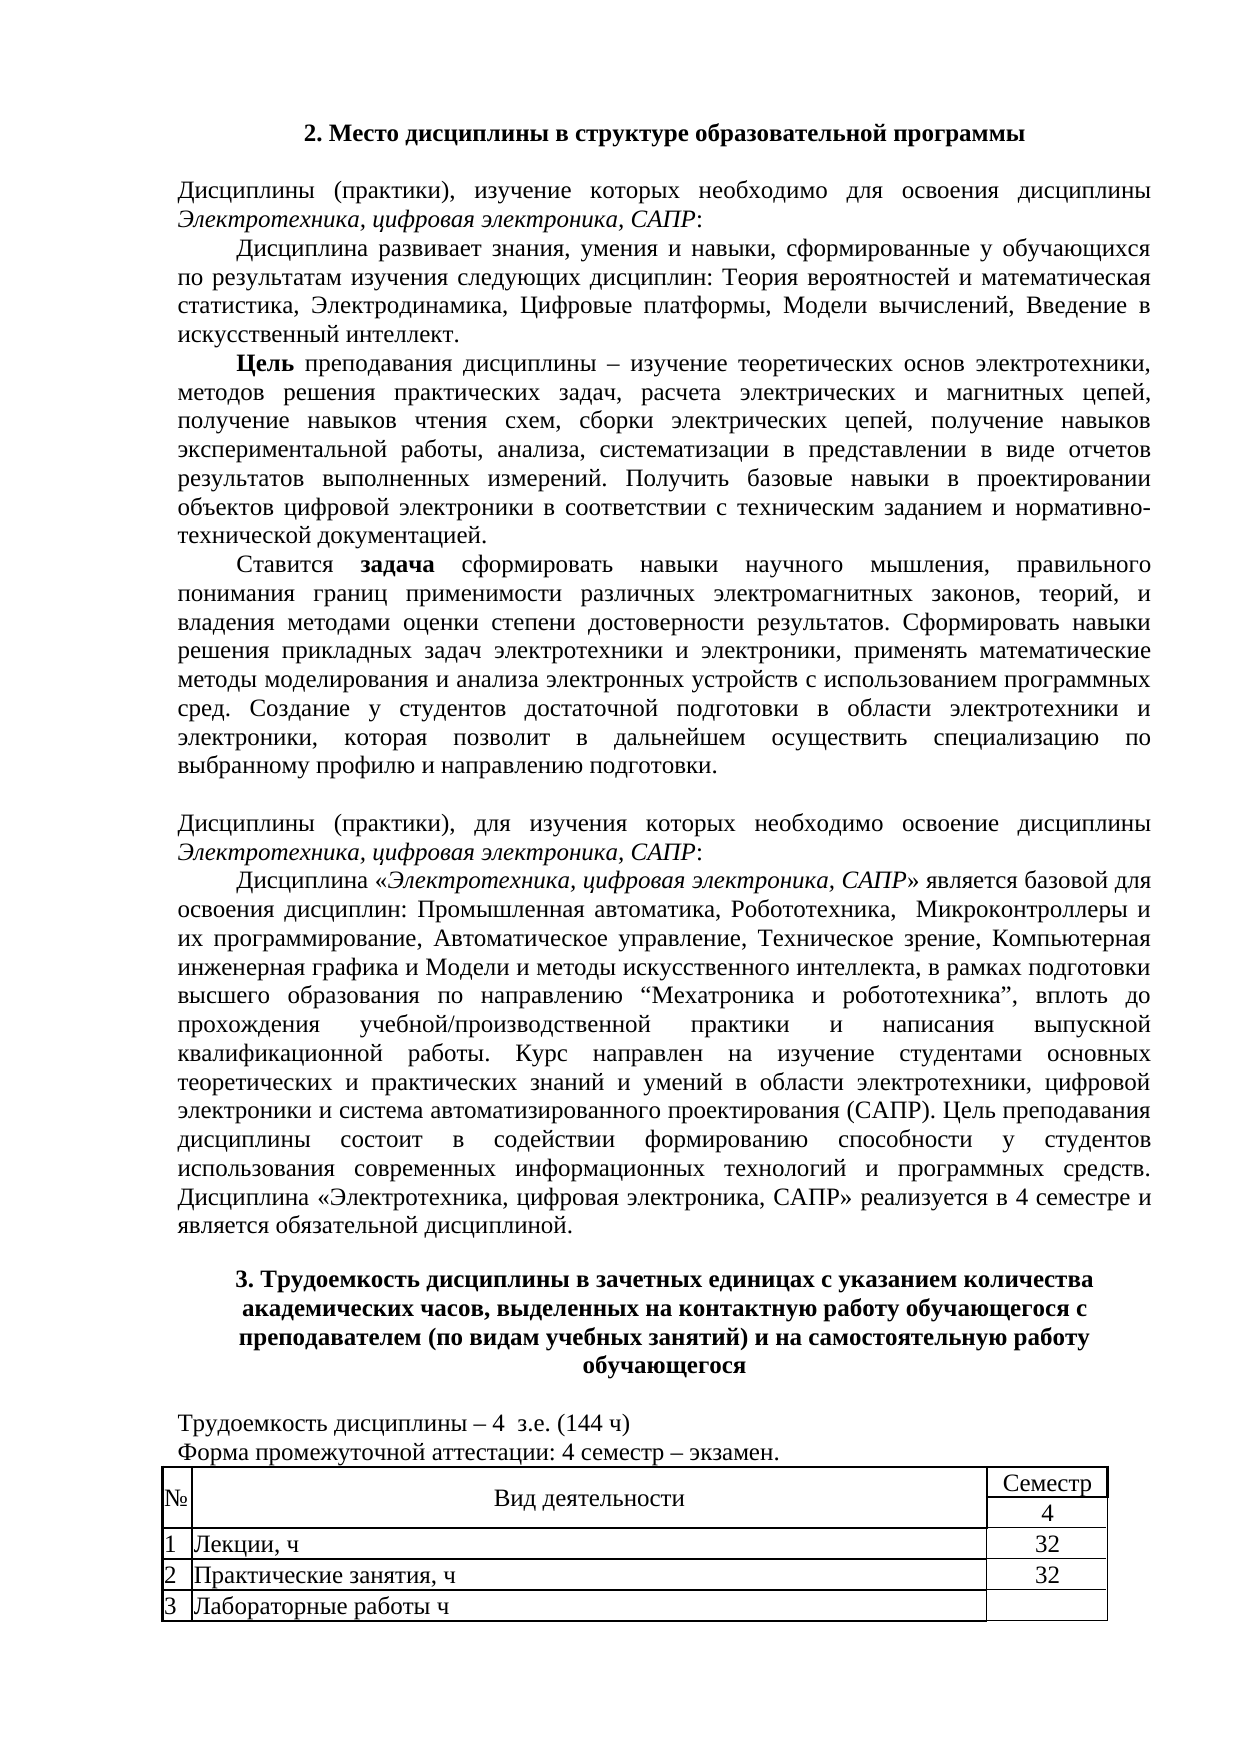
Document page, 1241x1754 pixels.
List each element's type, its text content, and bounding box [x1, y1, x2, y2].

table_cell [987, 1589, 1107, 1620]
text Дисциплины (практики), изучение которых необходимо для освоения дисциплины Электротехника, цифровая электроника, САПР: [177, 176, 1152, 233]
table_header Семестр [988, 1468, 1106, 1496]
table_cell Лабораторные работы ч [193, 1591, 986, 1620]
text Трудоемкость дисциплины – 4 з.е. (144 ч) [177, 1408, 1152, 1437]
subtitle 2. Место дисциплины в структуре образовательной программы [177, 118, 1152, 147]
table_cell 4 [988, 1498, 1107, 1527]
table_cell Лекции, ч [193, 1529, 986, 1558]
table_cell 1 [164, 1529, 191, 1558]
table_cell 3 [164, 1591, 191, 1620]
table_header Вид деятельности [193, 1468, 986, 1527]
text Дисциплина «Электротехника, цифровая электроника, САПР» является базовой для освоения дисциплин: Промышленная автоматика, Робототехника, Микроконтроллеры и их программирование, Автоматическое управление, Техническое зрение, Компьютерная инженерная графика и Модели и методы искусственного интеллекта, в рамках подготовки высшего образования по направлению “Мехатроника и робототехника”, вплоть до прохождения учебной/производственной практики и написания выпускной квалификационной работы. Курс направлен на изучение студентами основных теоретических и практических знаний и умений в области электротехники, цифровой электроники и система автоматизированного проектирования (САПР). Цель преподавания дисциплины состоит в содействии формированию способности у студентов использования современных информационных технологий и программных средств. Дисциплина «Электротехника, цифровая электроника, САПР» реализуется в 4 семестре и является обязательной дисциплиной. [177, 866, 1152, 1239]
table_cell 2 [164, 1560, 191, 1589]
table_cell Практические занятия, ч [193, 1560, 986, 1589]
text Дисциплина развивает знания, умения и навыки, сформированные у обучающихся по результатам изучения следующих дисциплин: Теория вероятностей и математическая статистика, Электродинамика, Цифровые платформы, Модели вычислений, Введение в искусственный интеллект. [177, 233, 1152, 348]
text Дисциплины (практики), для изучения которых необходимо освоение дисциплины Электротехника, цифровая электроника, САПР: [177, 808, 1152, 866]
subtitle 3. Трудоемкость дисциплины в зачетных единицах с указанием количества академических часов, выделенных на контактную работу обучающегося с преподавателем (по видам учебных занятий) и на самостоятельную работу обучающегося [177, 1264, 1152, 1379]
table_cell 32 [987, 1558, 1107, 1589]
text Форма промежуточной аттестации: 4 семестр – экзамен. [177, 1437, 1152, 1466]
text Ставится задача сформировать навыки научного мышления, правильного понимания границ применимости различных электромагнитных законов, теорий, и владения методами оценки степени достоверности результатов. Сформировать навыки решения прикладных задач электротехники и электроники, применять математические методы моделирования и анализа электронных устройств с использованием программных сред. Создание у студентов достаточной подготовки в области электротехники и электроники, которая позволит в дальнейшем осуществить специализацию по выбранному профилю и направлению подготовки. [177, 549, 1152, 779]
text Цель преподавания дисциплины – изучение теоретических основ электротехники, методов решения практических задач, расчета электрических и магнитных цепей, получение навыков чтения схем, сборки электрических цепей, получение навыков экспериментальной работы, анализа, систематизации в представлении в виде отчетов результатов выполненных измерений. Получить базовые навыки в проектировании объектов цифровой электроники в соответствии с техническим заданием и нормативно-технической документацией. [177, 348, 1152, 549]
table_cell 32 [987, 1527, 1107, 1558]
table_header № [164, 1468, 191, 1527]
